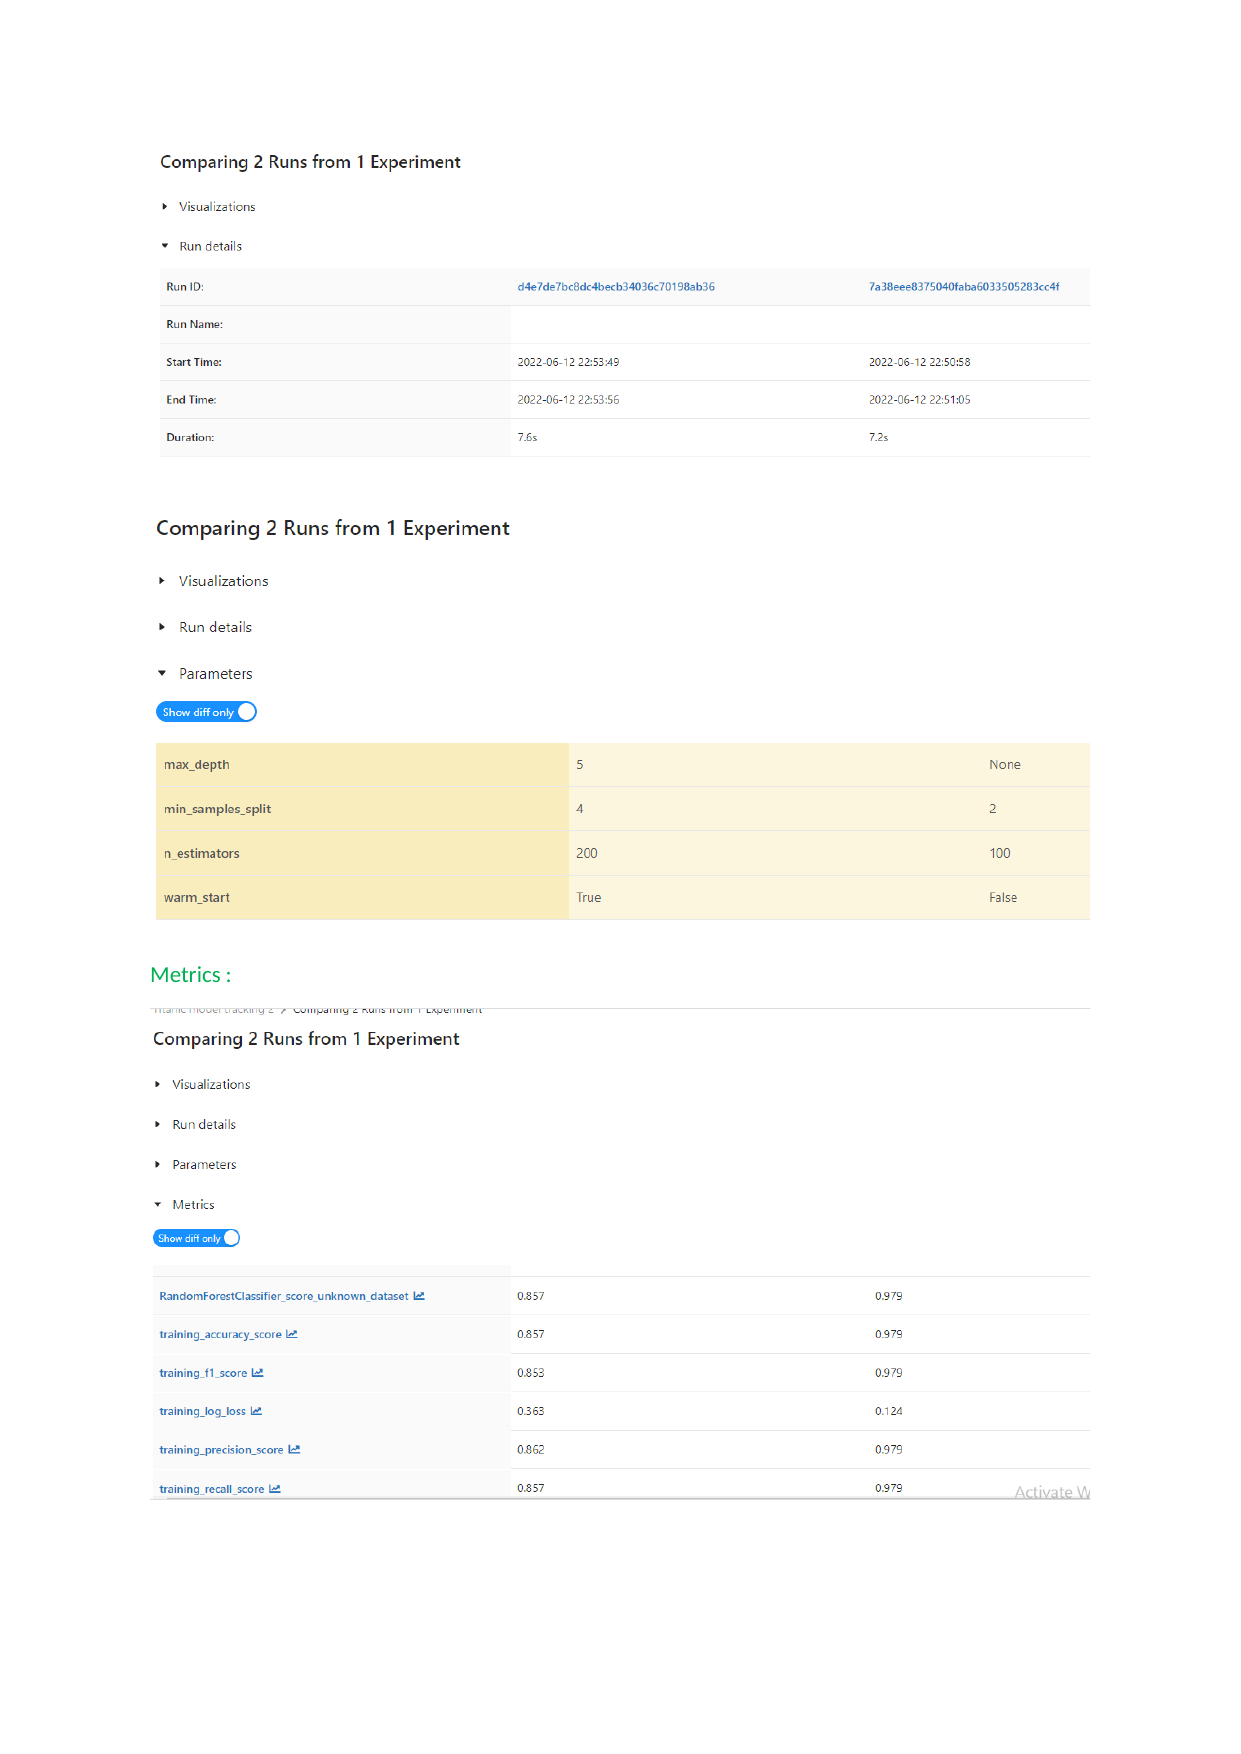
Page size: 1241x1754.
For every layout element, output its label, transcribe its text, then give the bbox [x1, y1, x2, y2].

picture [150, 515, 1091, 942]
text Metrics : [150, 960, 1090, 988]
picture [150, 150, 1091, 497]
picture [150, 1007, 1091, 1503]
